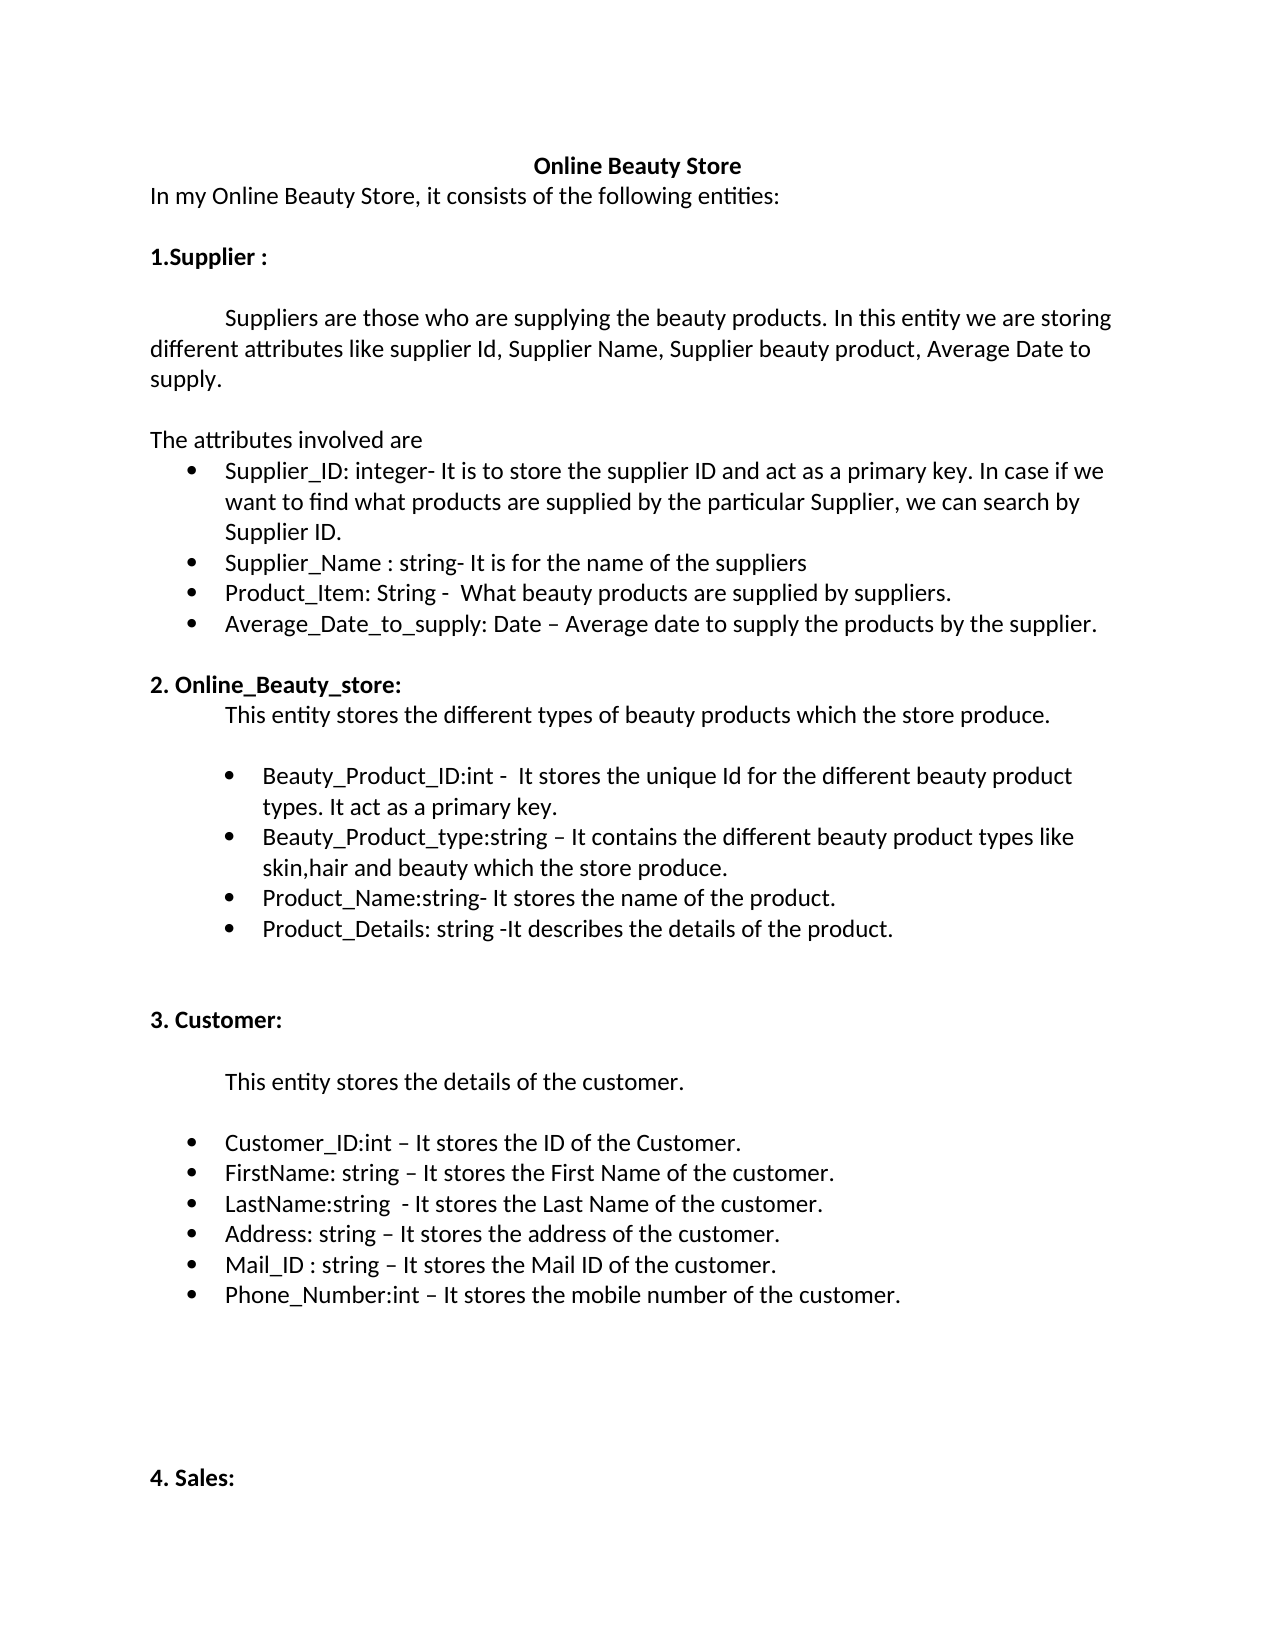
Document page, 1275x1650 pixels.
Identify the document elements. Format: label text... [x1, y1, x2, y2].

list Product_Item: String - What beauty products are supplied by suppliers. [187, 577, 1125, 608]
text 1.Supplier : [150, 242, 1125, 272]
text 2. Online_Beauty_store: [150, 669, 1125, 699]
text Online Beauty Store [150, 150, 1125, 181]
list Beauty_Product_type:string – It contains the different beauty product types like skin,hair and beauty which the store produce. [225, 821, 1125, 882]
text 3. Customer: [150, 1004, 1125, 1035]
list Beauty_Product_ID:int - It stores the unique Id for the different beauty product types. It act as a primary key. [225, 760, 1125, 821]
list Phone_Number:int – It stores the mobile number of the customer. [187, 1279, 1125, 1310]
list Customer_ID:int – It stores the ID of the Customer. [187, 1127, 1125, 1157]
text Suppliers are those who are supplying the beauty products. In this entity we are storing different attributes like supplier Id, Supplier Name, Supplier beauty product, Average Date to supply. [150, 303, 1125, 394]
text 4. Sales: [150, 1462, 1125, 1493]
list LastName:string - It stores the Last Name of the customer. [187, 1188, 1125, 1218]
list Average_Date_to_supply: Date – Average date to supply the products by the supplier. [187, 608, 1125, 638]
list Product_Name:string- It stores the name of the product. [225, 882, 1125, 913]
list Supplier_ID: integer- It is to store the supplier ID and act as a primary key. In case if we want to find what products are supplied by the particular Supplier, we can search by Supplier ID. [187, 455, 1125, 547]
list Address: string – It stores the address of the customer. [187, 1218, 1125, 1249]
list FirstName: string – It stores the First Name of the customer. [187, 1157, 1125, 1188]
list Product_Details: string -It describes the details of the product. [225, 913, 1125, 943]
text The attributes involved are [150, 425, 1125, 455]
text This entity stores the different types of beauty products which the store produce. [150, 699, 1125, 730]
text This entity stores the details of the customer. [150, 1066, 1125, 1096]
list Supplier_Name : string- It is for the name of the suppliers [187, 547, 1125, 577]
text In my Online Beauty Store, it consists of the following entities: [150, 181, 1125, 211]
list Mail_ID : string – It stores the Mail ID of the customer. [187, 1249, 1125, 1279]
